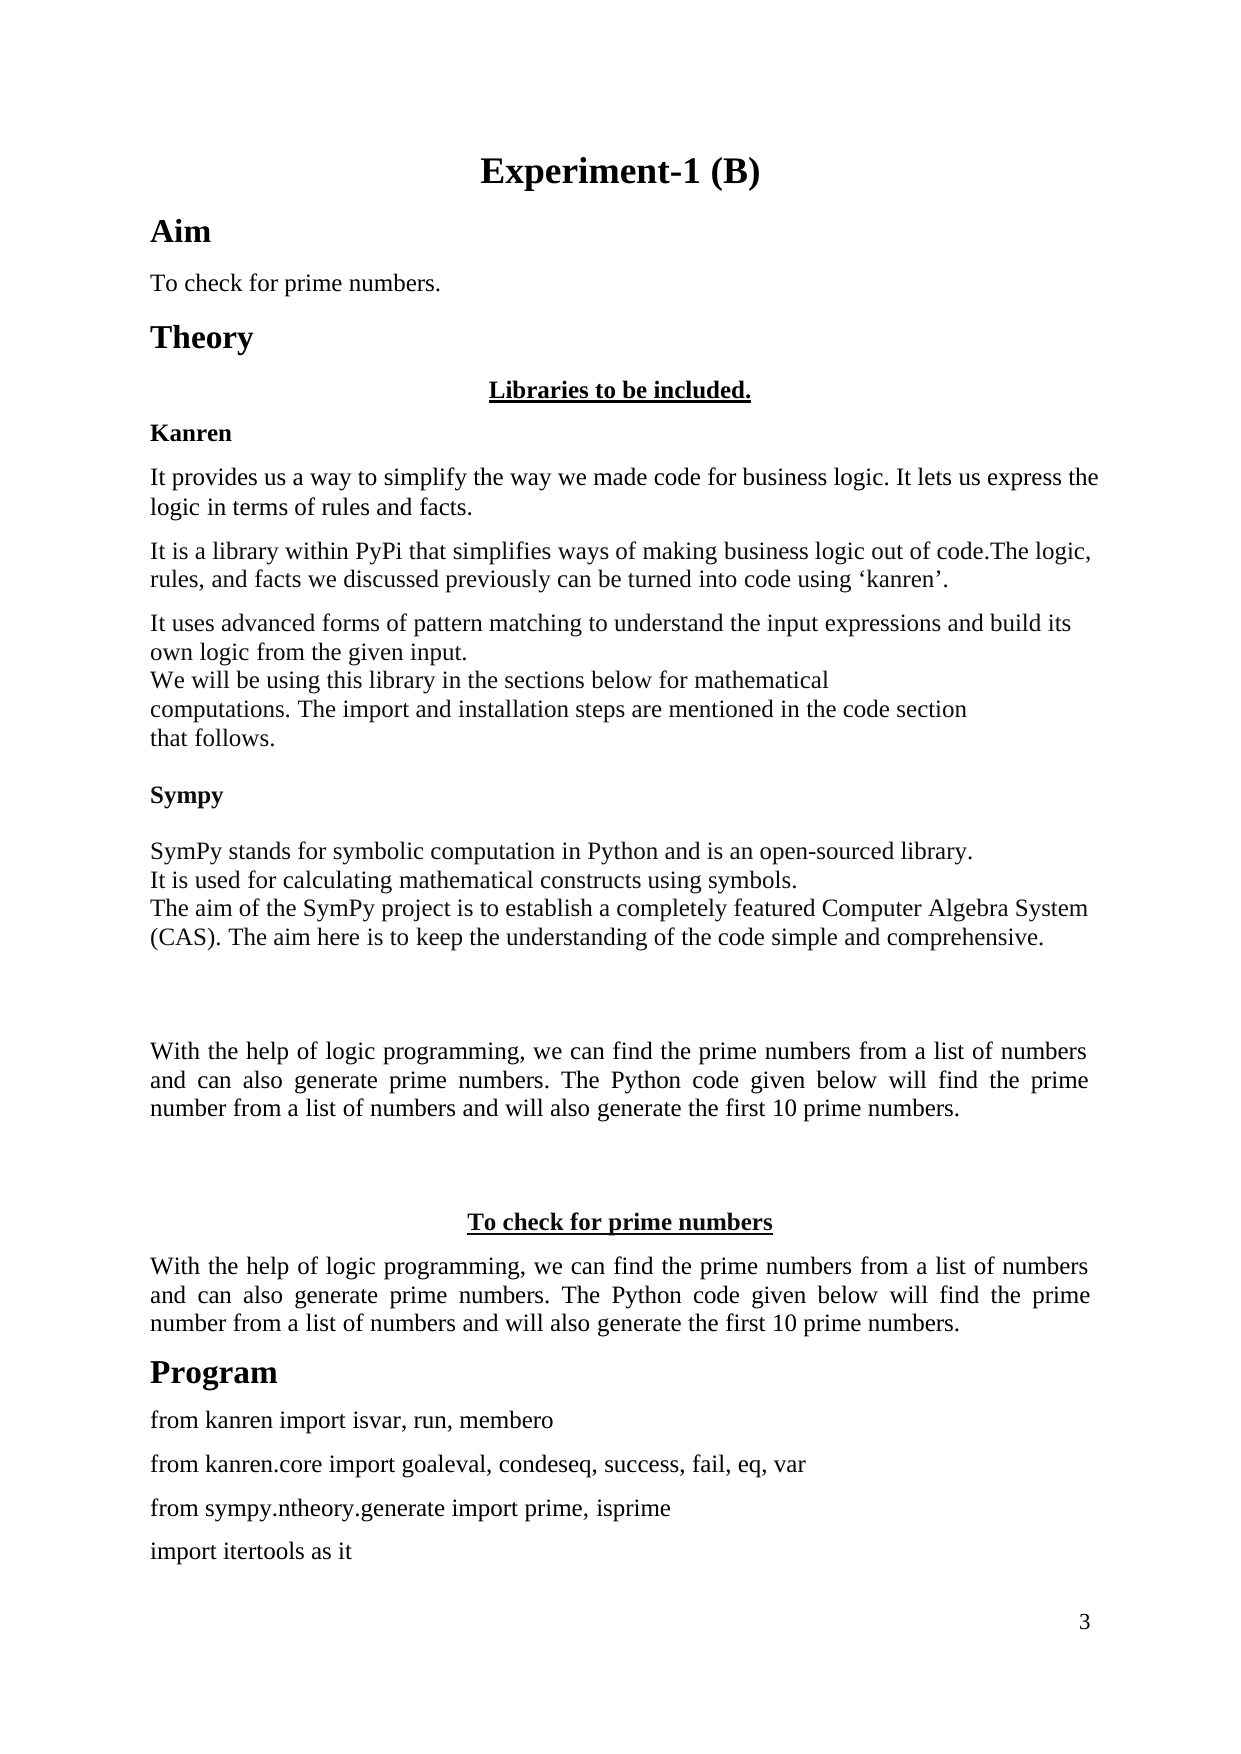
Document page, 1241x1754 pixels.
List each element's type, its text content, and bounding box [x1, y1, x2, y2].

text We will be using this library in the sections below for mathematical computations. The import and installation steps are mentioned in the code section that follows. [150, 665, 975, 752]
text It provides us a way to simplify the way we made code for business logic. It lets us express the logic in terms of rules and facts. [150, 462, 1103, 522]
text from kanren import isvar, run, membero [150, 1406, 1103, 1434]
text It is a library within PyPi that simplifies ways of making business logic out of code.The logic, rules, and facts we discussed previously can be turned into code using ‘kanren’. [150, 536, 1103, 593]
text With the help of logic programming, we can find the prime numbers from a list of numbers and can also generate prime numbers. The Python code given below will find the prime number from a list of numbers and will also generate the first 10 prime numbers. [150, 1251, 1090, 1337]
text To check for prime numbers. [150, 268, 444, 297]
subtitle To check for prime numbers [181, 1207, 1058, 1236]
text import itertools as it [150, 1536, 354, 1565]
subtitle Sympy [150, 780, 1103, 809]
subtitle Aim [150, 211, 444, 249]
subtitle Theory [150, 317, 444, 355]
text It uses advanced forms of pattern matching to understand the input expressions and build its own logic from the given input. [150, 608, 1103, 665]
subtitle Libraries to be included. [489, 375, 1103, 403]
text Kanren [150, 418, 444, 447]
text With the help of logic programming, we can find the prime numbers from a list of numbers and can also generate prime numbers. The Python code given below will find the prime number from a list of numbers and will also generate the first 10 prime numbers. [150, 1036, 1089, 1122]
text The aim of the SymPy project is to establish a completely featured Computer Algebra System (CAS). The aim here is to keep the understanding of the code simple and comprehensive. [150, 894, 1090, 951]
text Program [150, 1353, 1103, 1391]
subtitle Experiment-1 (B) [480, 148, 1103, 191]
text from kanren.core import goaleval, condeseq, success, fail, eq, var from sympy.ntheory.generate import prime, isprime [150, 1449, 808, 1521]
text SymPy stands for symbolic computation in Python and is an open-sourced library. It is used for calculating mathematical constructs using symbols. [150, 837, 975, 894]
